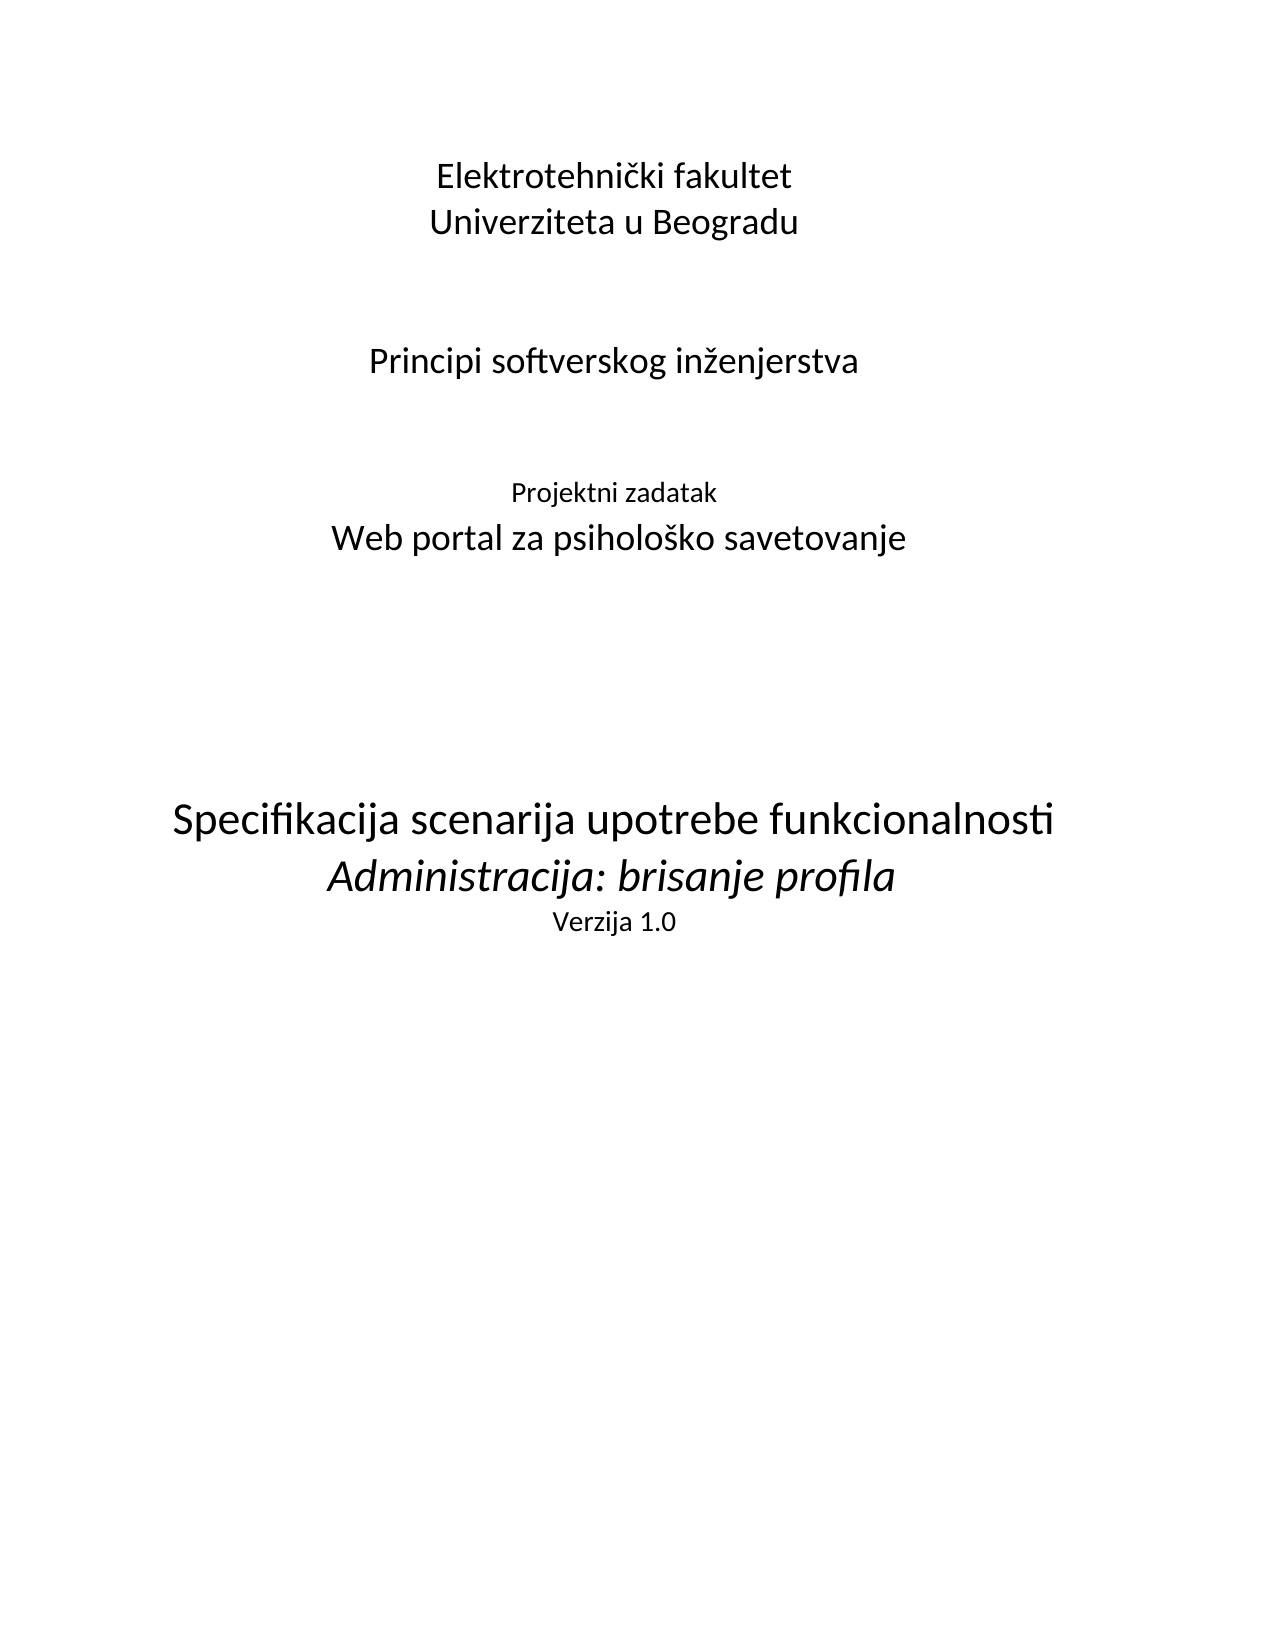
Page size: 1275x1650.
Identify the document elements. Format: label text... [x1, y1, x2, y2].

text Principi softverskog inženjerstva [103, 337, 1125, 382]
text Web portal za psihološko savetovanje [112, 510, 1125, 561]
text Specifikacija scenarija upotrebe funkcionalnosti [103, 790, 1125, 846]
text Univerziteta u Beogradu [103, 198, 1125, 244]
text Verzija 1.0 [103, 903, 1125, 939]
text Administracija: brisanje profila [103, 847, 1125, 903]
text Projektni zadatak [103, 474, 1125, 510]
text Elektrotehnički fakultet [103, 152, 1125, 198]
